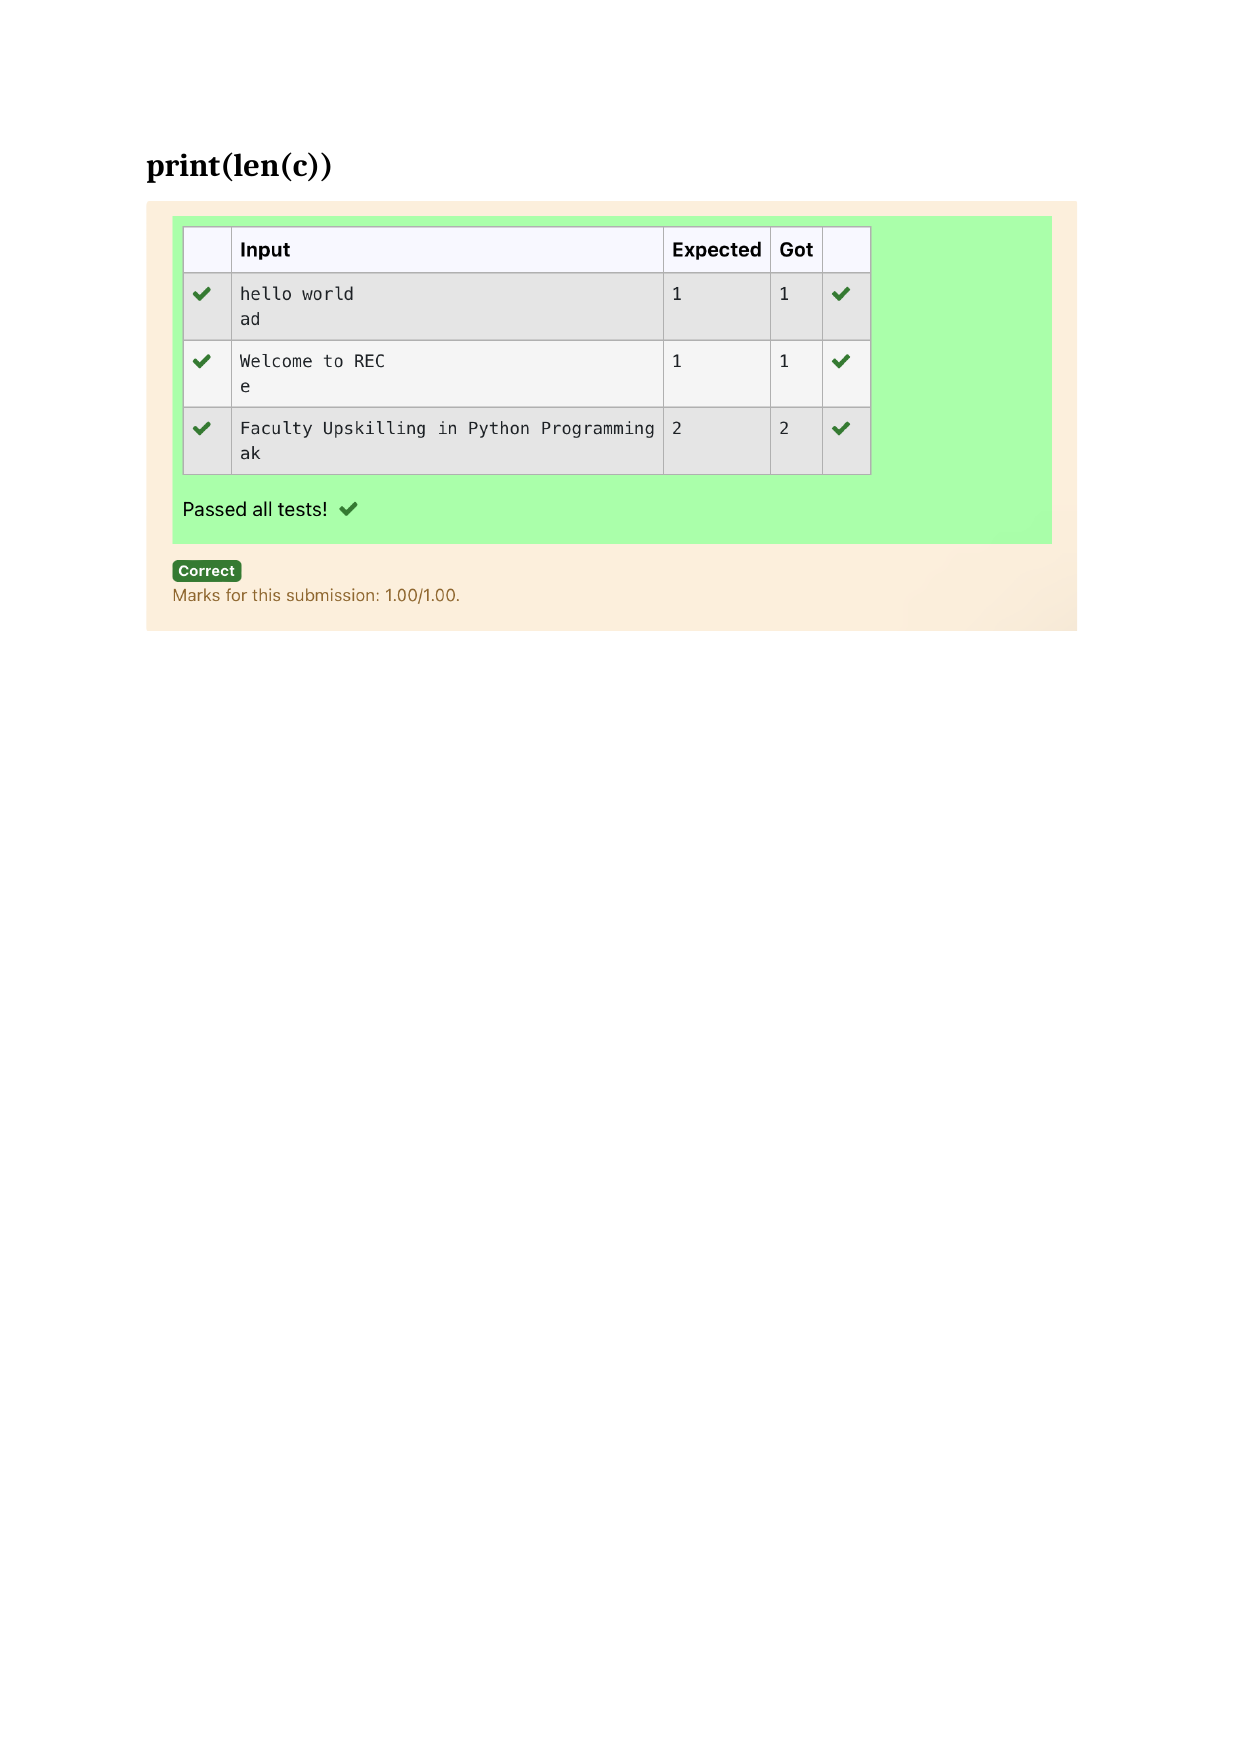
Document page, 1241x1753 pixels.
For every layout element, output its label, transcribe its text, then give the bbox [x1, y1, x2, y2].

text print(len(c)) [146, 147, 1142, 184]
picture [146, 201, 1078, 631]
